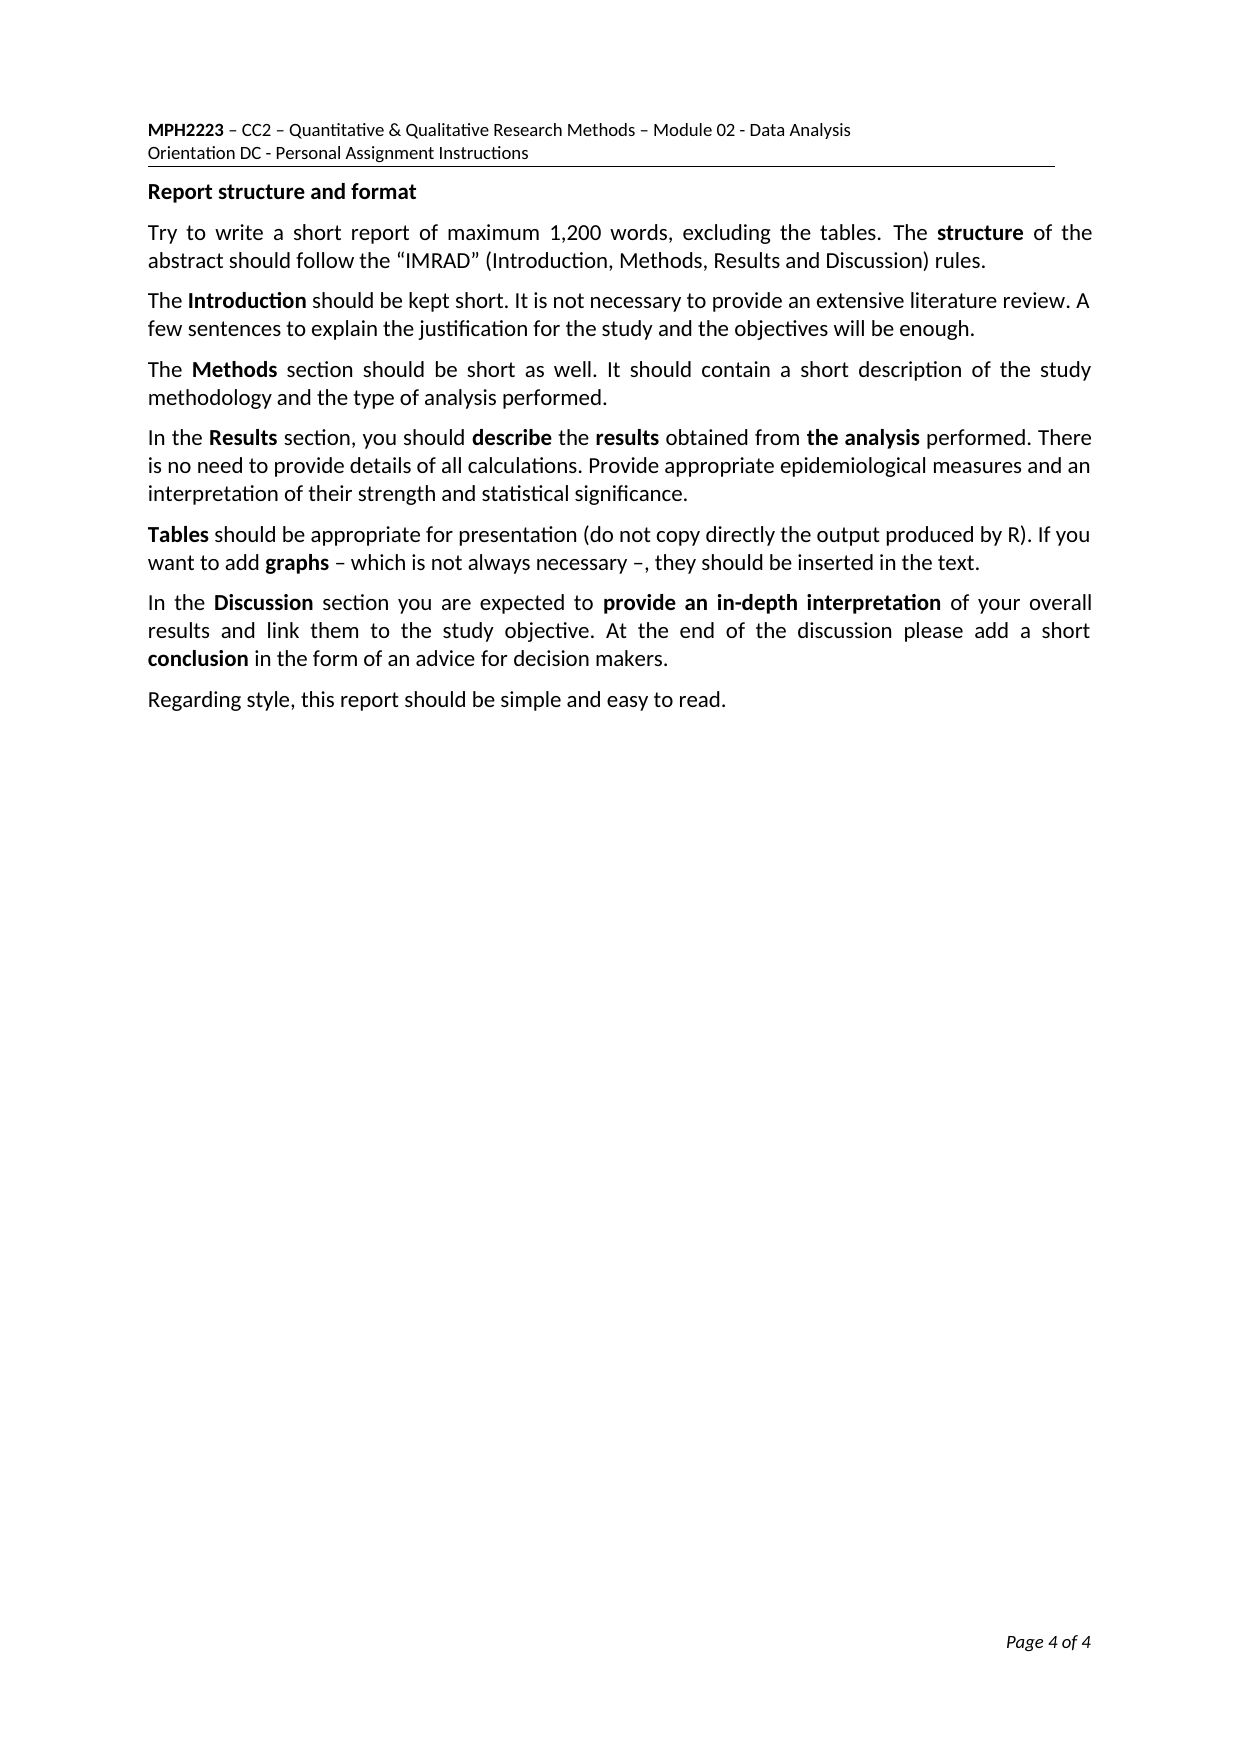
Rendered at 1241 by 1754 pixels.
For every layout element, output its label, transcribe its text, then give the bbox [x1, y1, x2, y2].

text Try to write a short report of maximum 1,200 words, excluding the tables. The structure of the abstract should follow the “IMRAD” (Introduction, Methods, Results and Discussion) rules. [148, 218, 1092, 274]
text The Methods section should be short as well. It should contain a short description of the study methodology and the type of analysis performed. [148, 355, 1092, 411]
text In the Results section, you should describe the results obtained from the analysis performed. There is no need to provide details of all calculations. Provide appropriate epidemiological measures and an interpretation of their strength and statistical significance. [148, 423, 1092, 507]
text In the Discussion section you are expected to provide an in-depth interpretation of your overall results and link them to the study objective. At the end of the discussion please add a short conclusion in the form of an advice for decision makers. [148, 588, 1092, 672]
text The Introduction should be kept short. It is not necessary to provide an extensive literature review. A few sentences to explain the justification for the study and the objectives will be enough. [148, 286, 1092, 342]
text Report structure and format [148, 177, 1092, 205]
text Regarding style, this report should be simple and easy to read. [148, 685, 1092, 713]
text Tables should be appropriate for presentation (do not copy directly the output produced by R). If you want to add graphs – which is not always necessary –, they should be inserted in the text. [148, 520, 1092, 576]
